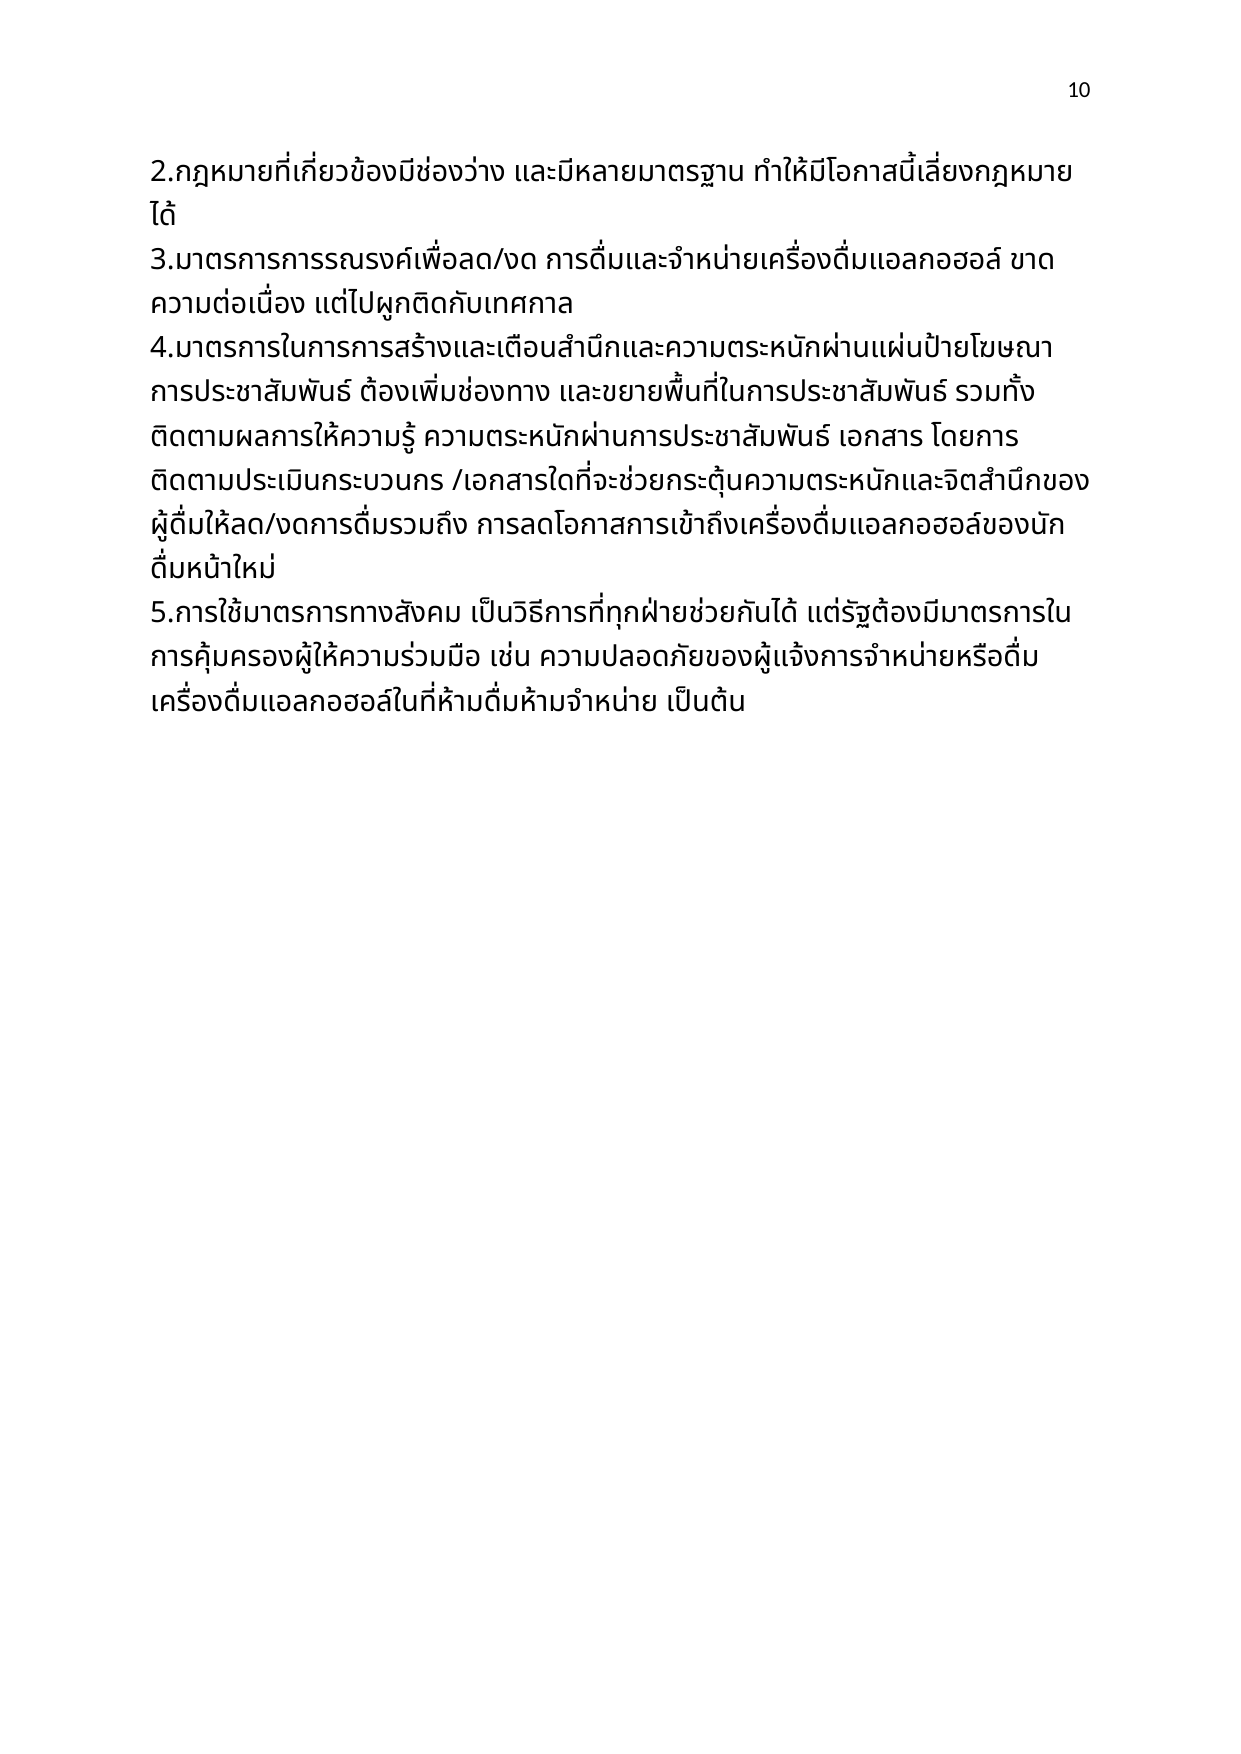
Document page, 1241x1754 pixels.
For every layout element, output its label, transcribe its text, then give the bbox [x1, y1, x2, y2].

text 5.การใช้มาตรการทางสังคม เป็นวิธีการที่ทุกฝ่ายช่วยกันได้ แต่รัฐต้องมีมาตรการในการคุ้มครองผู้ให้ความร่วมมือ เช่น ความปลอดภัยของผู้แจ้งการจำหน่ายหรือดื่มเครื่องดื่มแอลกอฮอล์ในที่ห้ามดื่มห้ามจำหน่าย เป็นต้น [150, 592, 1090, 724]
text 2.กฎหมายที่เกี่ยวข้องมีช่องว่าง และมีหลายมาตรฐาน ทำให้มีโอกาสนี้เลี่ยงกฎหมายได้ [150, 150, 1090, 238]
text 3.มาตรการการรณรงค์เพื่อลด/งด การดื่มและจำหน่ายเครื่องดื่มแอลกอฮอล์ ขาดความต่อเนื่อง แต่ไปผูกติดกับเทศกาล [150, 238, 1090, 327]
text 4.มาตรการในการการสร้างและเตือนสำนึกและความตระหนักผ่านแผ่นป้ายโฆษณา การประชาสัมพันธ์ ต้องเพิ่มช่องทาง และขยายพื้นที่ในการประชาสัมพันธ์ รวมทั้งติดตามผลการให้ความรู้ ความตระหนักผ่านการประชาสัมพันธ์ เอกสาร โดยการติดตามประเมินกระบวนกร /เอกสารใดที่จะช่วยกระตุ้นความตระหนักและจิตสำนึกของผู้ดื่มให้ลด/งดการดื่มรวมถึง การลดโอกาสการเข้าถึงเครื่องดื่มแอลกอฮอล์ของนักดื่มหน้าใหม่ [150, 327, 1090, 592]
